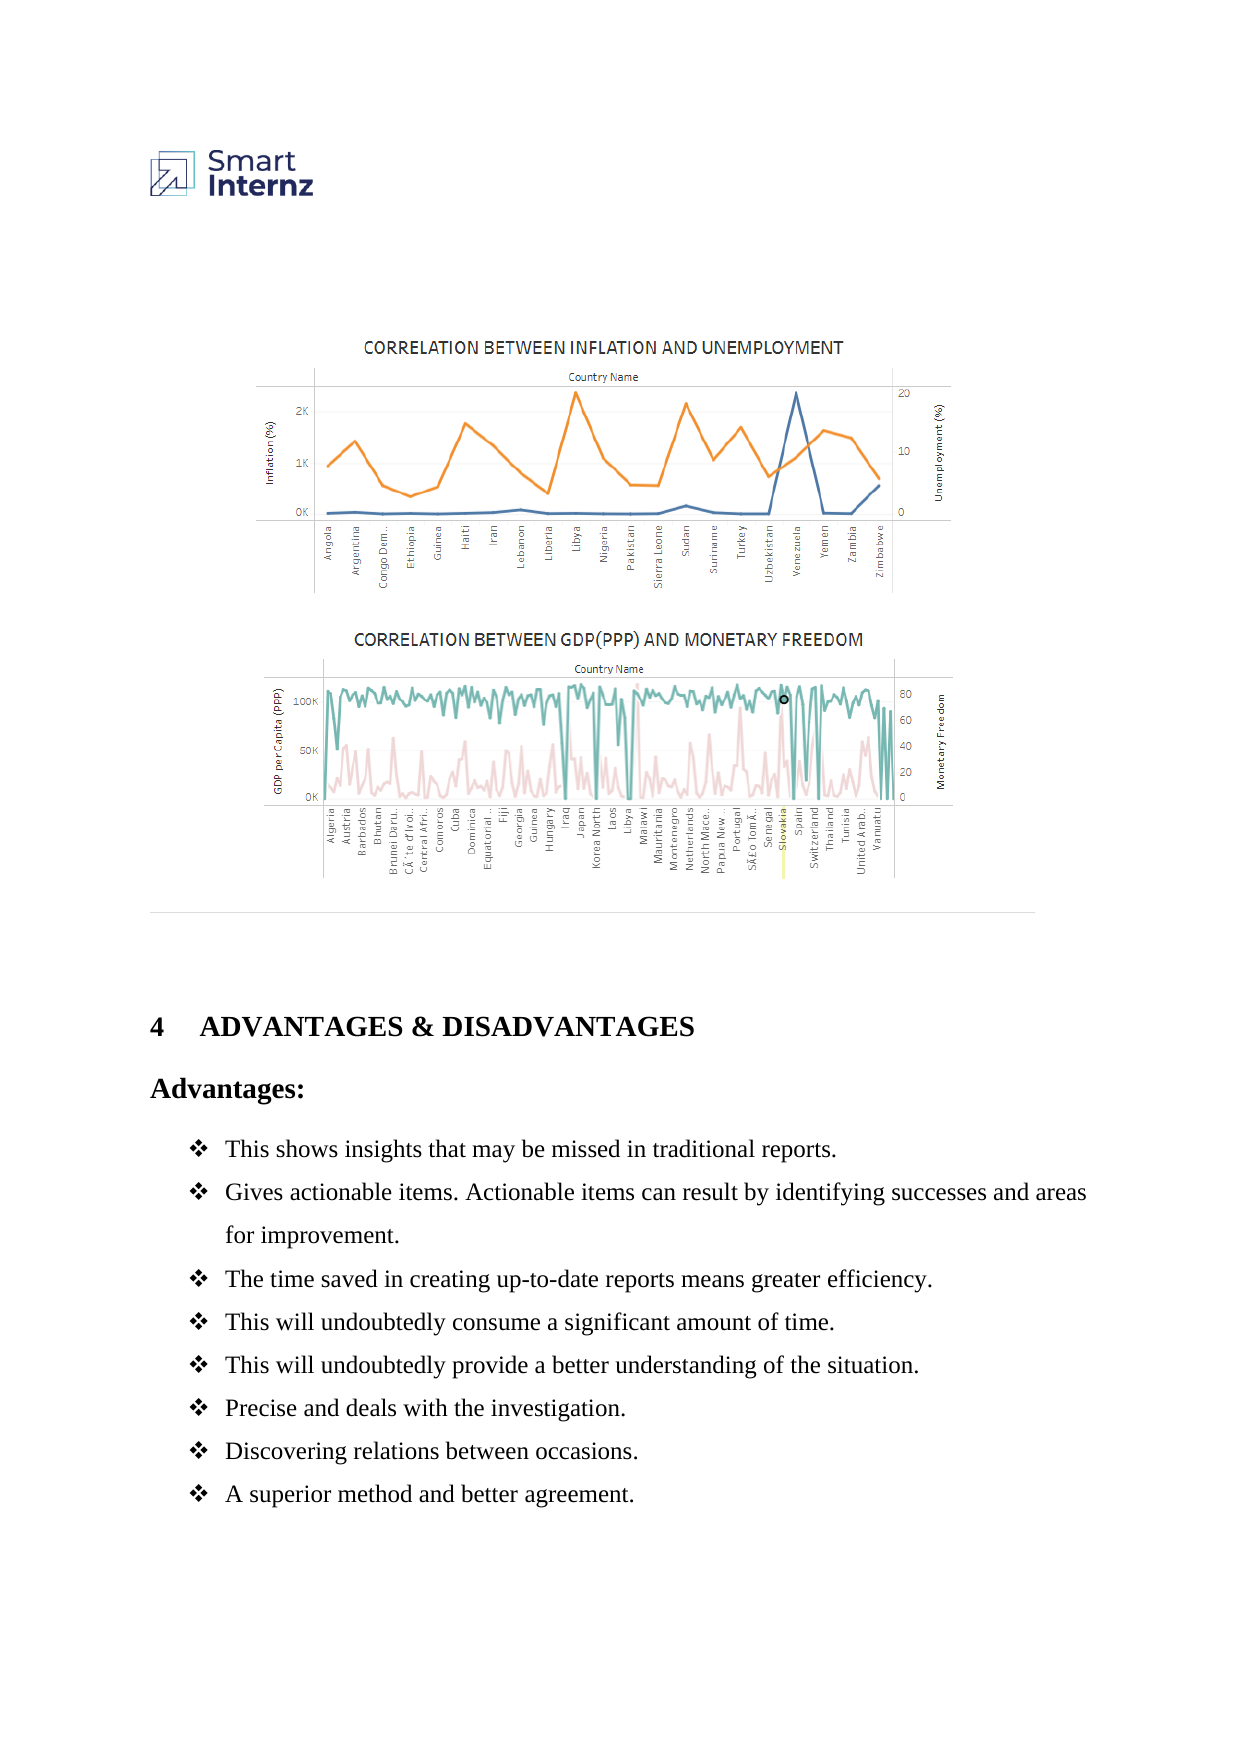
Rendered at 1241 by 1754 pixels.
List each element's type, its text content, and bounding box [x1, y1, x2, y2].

picture [150, 150, 313, 196]
picture [150, 261, 1035, 931]
list This shows insights that may be missed in traditional reports. [187, 1134, 1090, 1163]
list A superior method and better agreement. [187, 1479, 1090, 1508]
list This will undoubtedly consume a significant amount of time. [187, 1307, 1090, 1336]
list Precise and deals with the investigation. [187, 1393, 1090, 1422]
list The time saved in creating up-to-date reports means greater efficiency. [187, 1264, 1090, 1292]
list Discovering relations between occasions. [187, 1436, 1090, 1465]
list Gives actionable items. Actionable items can result by identifying successes and areas for improvement. [187, 1177, 1090, 1249]
list This will undoubtedly provide a better understanding of the situation. [187, 1350, 1090, 1379]
subtitle Advantages: [150, 1072, 1090, 1105]
subtitle 4 ADVANTAGES & DISADVANTAGES [150, 1009, 1090, 1042]
